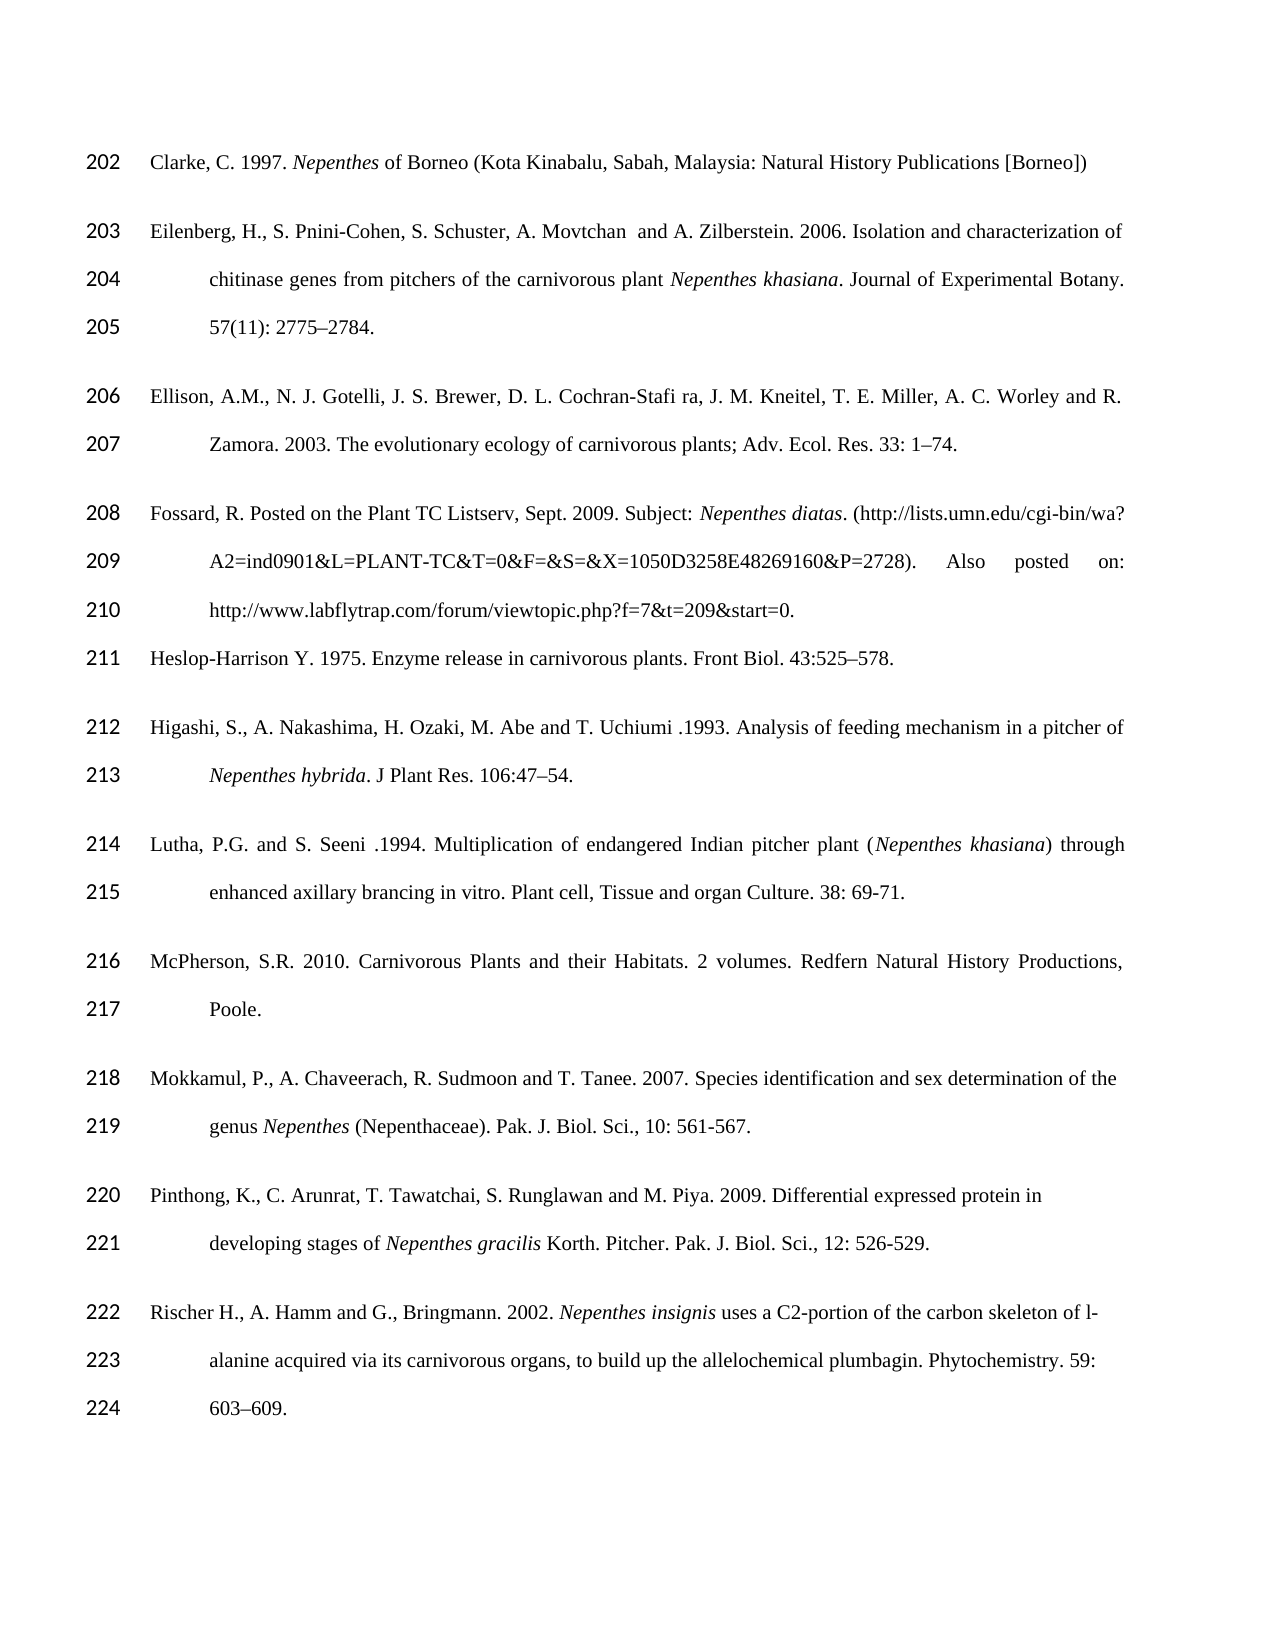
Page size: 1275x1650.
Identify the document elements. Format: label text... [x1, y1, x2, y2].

text Pinthong, K., C. Arunrat, T. Tawatchai, S. Runglawan and M. Piya. 2009. Differential expressed protein in developing stages of Nepenthes gracilis Korth. Pitcher. Pak. J. Biol. Sci., 12: 526-529. [150, 1183, 1125, 1255]
text McPherson, S.R. 2010. Carnivorous Plants and their Habitats. 2 volumes. Redfern Natural History Productions, Poole. [150, 949, 1125, 1021]
text Eilenberg, H., S. Pnini-Cohen, S. Schuster, A. Movtchan and A. Zilberstein. 2006. Isolation and characterization of chitinase genes from pitchers of the carnivorous plant Nepenthes khasiana. Journal of Experimental Botany. 57(11): 2775–2784. [150, 219, 1125, 339]
text Lutha, P.G. and S. Seeni .1994. Multiplication of endangered Indian pitcher plant (Nepenthes khasiana) through enhanced axillary brancing in vitro. Plant cell, Tissue and organ Culture. 38: 69-71. [150, 832, 1125, 904]
text Higashi, S., A. Nakashima, H. Ozaki, M. Abe and T. Uchiumi .1993. Analysis of feeding mechanism in a pitcher of Nepenthes hybrida. J Plant Res. 106:47–54. [150, 714, 1125, 787]
text Ellison, A.M., N. J. Gotelli, J. S. Brewer, D. L. Cochran-Stafi ra, J. M. Kneitel, T. E. Miller, A. C. Worley and R. Zamora. 2003. The evolutionary ecology of carnivorous plants; Adv. Ecol. Res. 33: 1–74. [150, 384, 1125, 456]
text Mokkamul, P., A. Chaveerach, R. Sudmoon and T. Tanee. 2007. Species identification and sex determination of the genus Nepenthes (Nepenthaceae). Pak. J. Biol. Sci., 10: 561-567. [150, 1066, 1125, 1138]
text Clarke, C. 1997. Nepenthes of Borneo (Kota Kinabalu, Sabah, Malaysia: Natural History Publications [Borneo]) [150, 150, 1125, 174]
text Heslop-Harrison Y. 1975. Enzyme release in carnivorous plants. Front Biol. 43:525–578. [150, 646, 1125, 670]
text Rischer H., A. Hamm and G., Bringmann. 2002. Nepenthes insignis uses a C2-portion of the carbon skeleton of l-alanine acquired via its carnivorous organs, to build up the allelochemical plumbagin. Phytochemistry. 59: 603–609. [150, 1300, 1125, 1420]
text Fossard, R. Posted on the Plant TC Listserv, Sept. 2009. Subject: Nepenthes diatas. (http://lists.umn.edu/cgi-bin/wa?A2=ind0901&L=PLANT-TC&T=0&F=&S=&X=1050D3258E48269160&P=2728). Also posted on: http://www.labflytrap.com/forum/viewtopic.php?f=7&t=209&start=0. [150, 501, 1125, 622]
